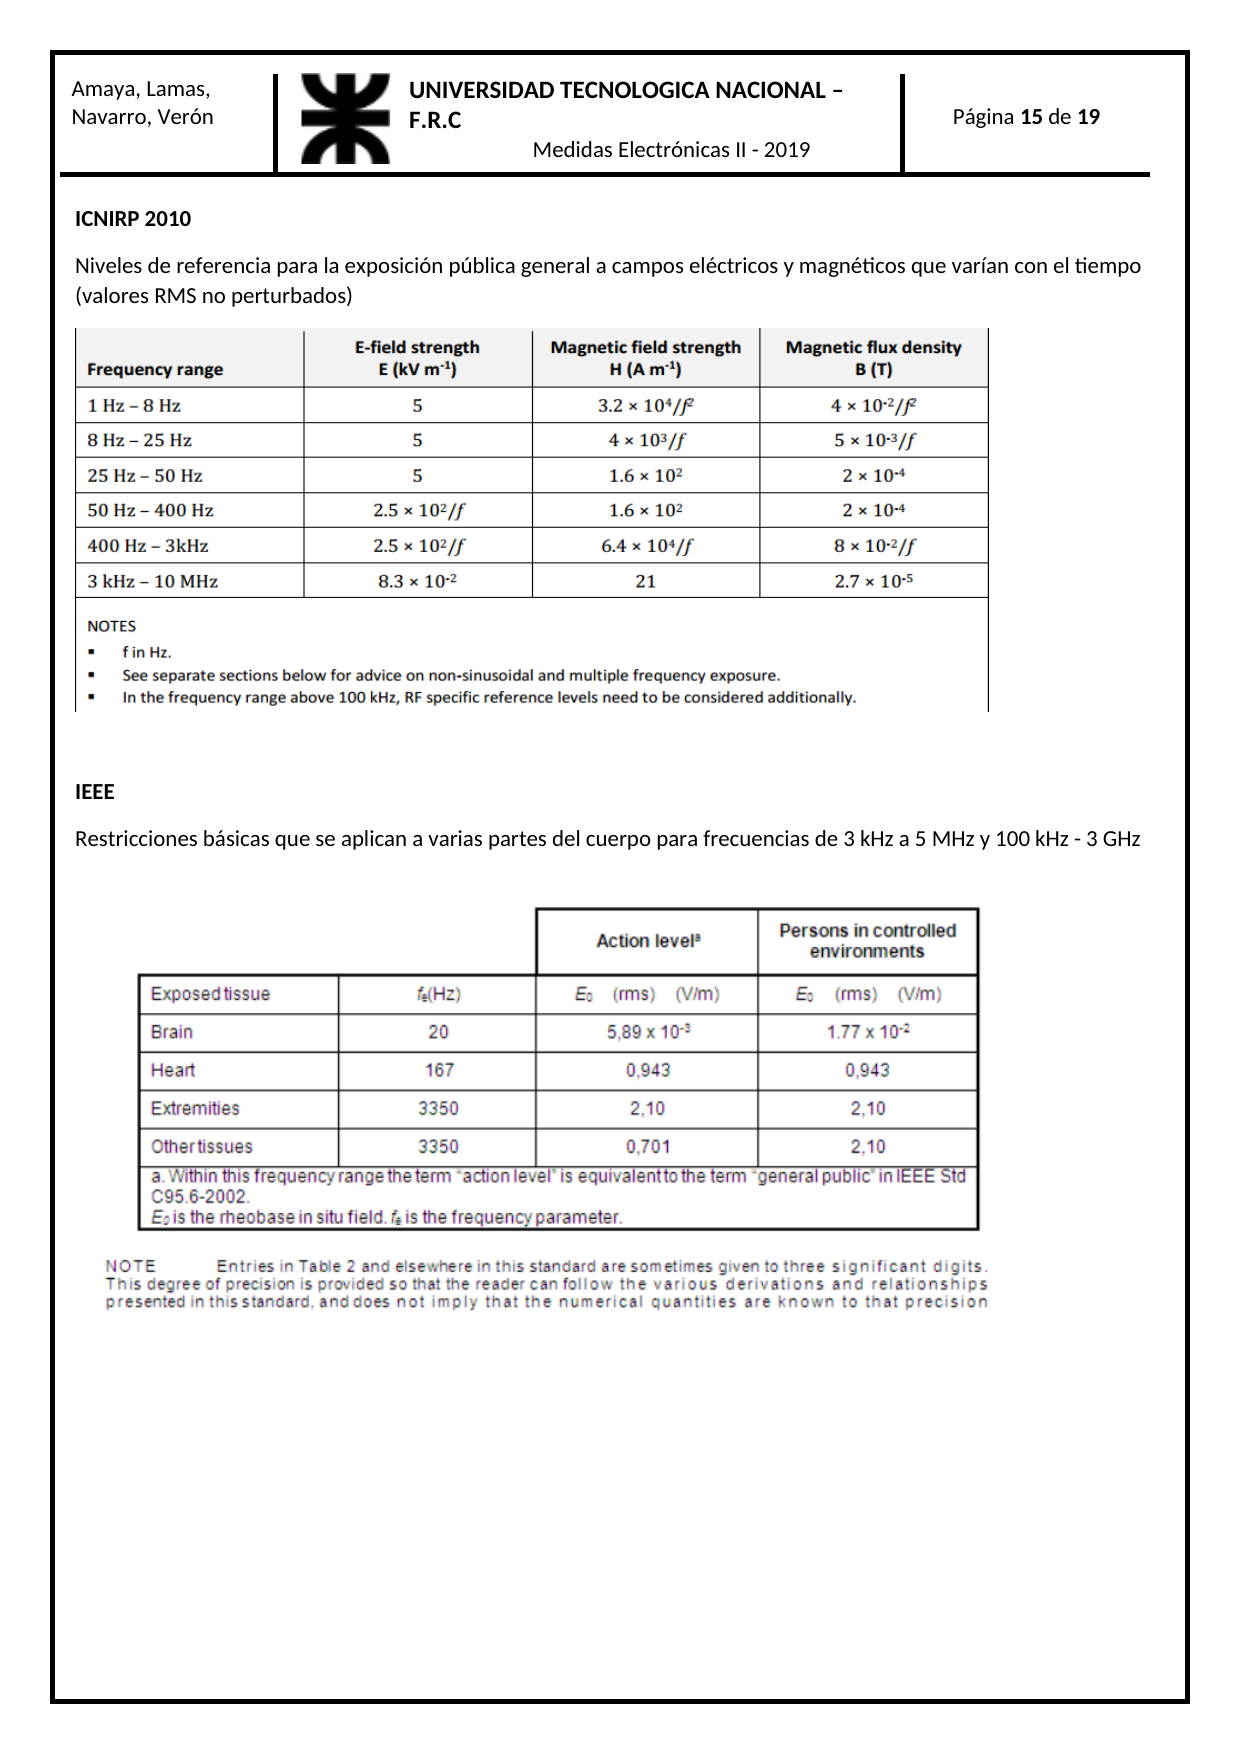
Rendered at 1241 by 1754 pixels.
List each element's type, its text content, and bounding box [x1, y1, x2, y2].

picture [75, 328, 989, 712]
text Restricciones básicas que se aplican a varias partes del cuerpo para frecuencias de 3 kHz a 5 MHz y 100 kHz - 3 GHz [75, 824, 1165, 852]
text ICNIRP 2010 [75, 204, 1165, 232]
text Niveles de referencia para la exposición pública general a campos eléctricos y magnéticos que varían con el tiempo (valores RMS no perturbados) [75, 251, 1165, 309]
picture [300, 73, 390, 164]
picture [75, 870, 996, 1319]
text IEEE [75, 777, 1165, 805]
